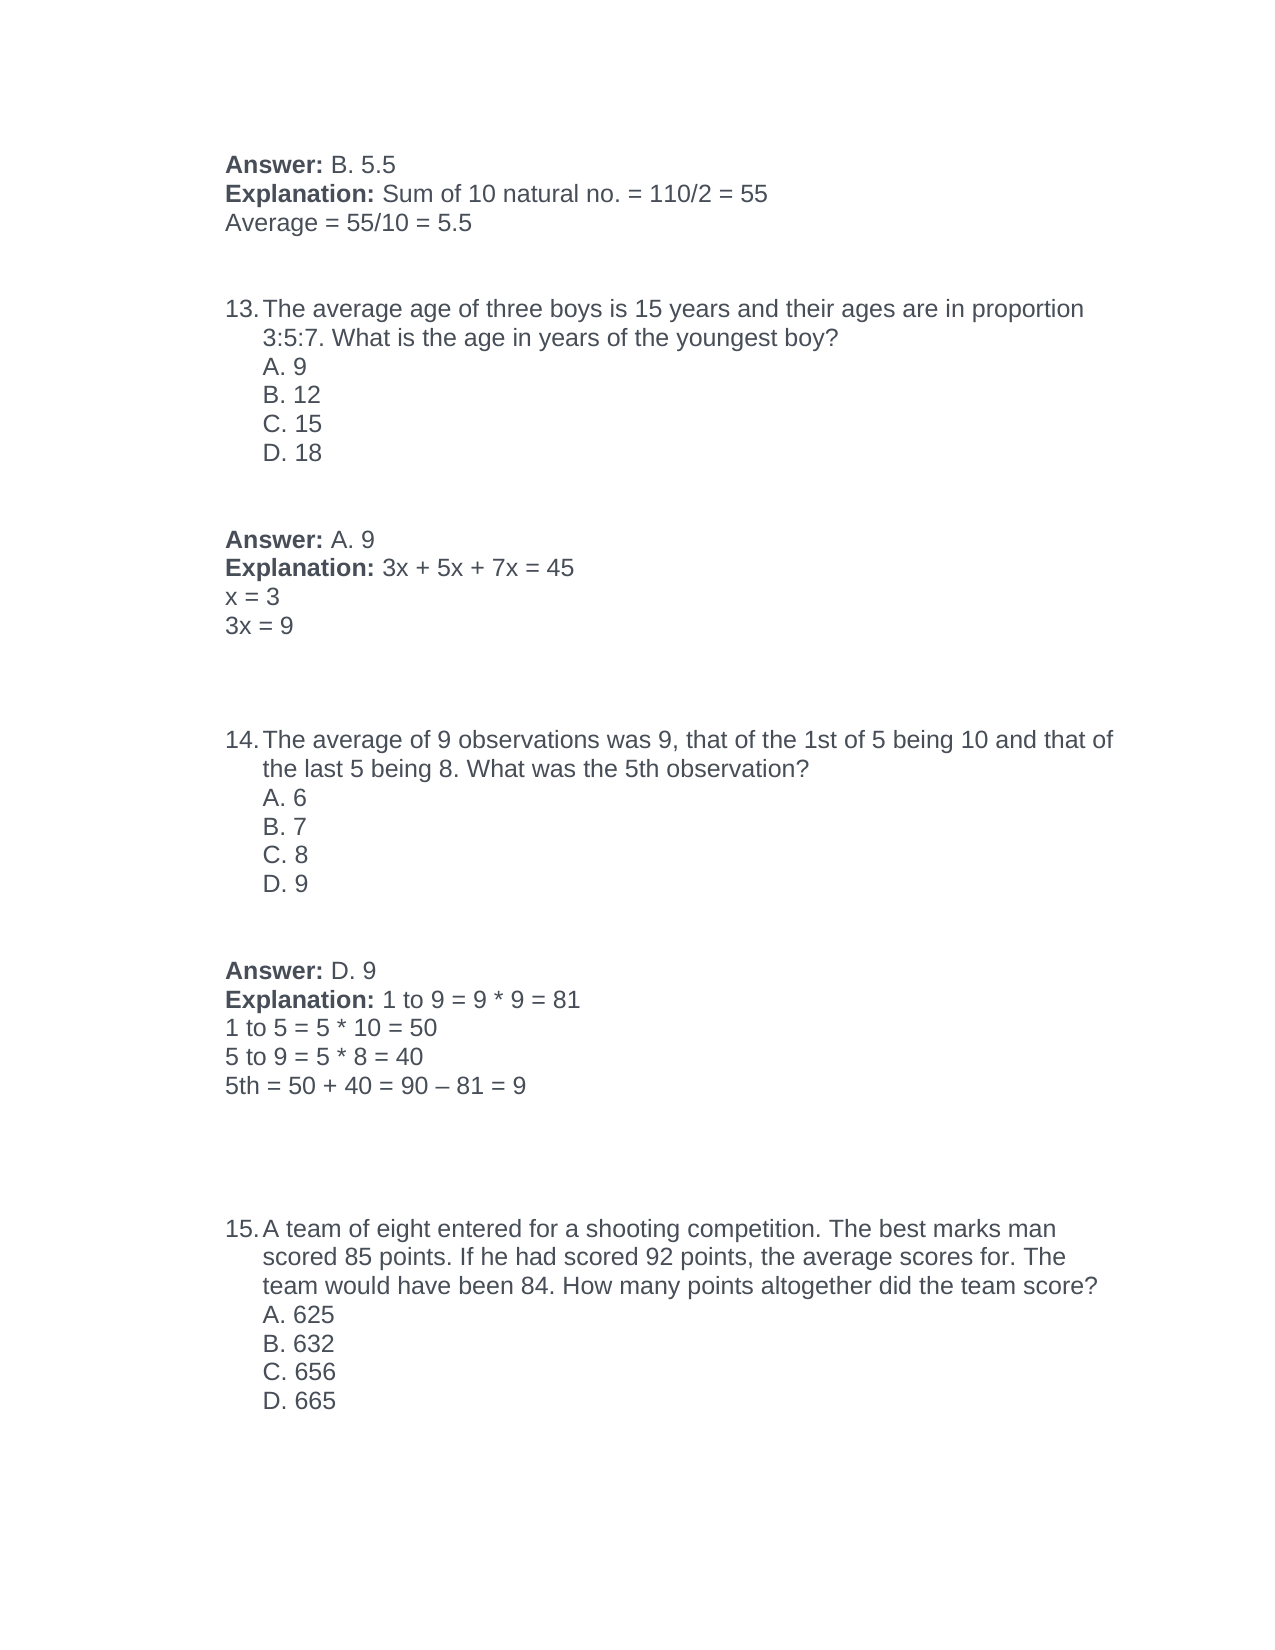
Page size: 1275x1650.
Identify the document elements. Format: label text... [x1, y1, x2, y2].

text Answer: D. 9 Explanation: 1 to 9 = 9 * 9 = 81 1 to 5 = 5 * 10 = 50 5 to 9 = 5 * 8 = 40 5th = 50 + 40 = 90 – 81 = 9 [225, 927, 1125, 1128]
text Answer: A. 9 Explanation: 3x + 5x + 7x = 45 x = 3 3x = 9 [225, 496, 1125, 696]
list The average age of three boys is 15 years and their ages are in proportion 3:5:7. What is the age in years of the youngest boy? A. 9 B. 12 C. 15 D. 18 [225, 294, 1125, 467]
text Answer: B. 5.5 Explanation: Sum of 10 natural no. = 110/2 = 55 Average = 55/10 = 5.5 [225, 150, 1125, 236]
list A team of eight entered for a shooting competition. The best marks man scored 85 points. If he had scored 92 points, the average scores for. The team would have been 84. How many points altogether did the team score? A. 625 B. 632 C. 656 D. 665 [225, 1214, 1125, 1415]
list The average of 9 observations was 9, that of the 1st of 5 being 10 and that of the last 5 being 8. What was the 5th observation? A. 6 B. 7 C. 8 D. 9 [225, 726, 1125, 898]
